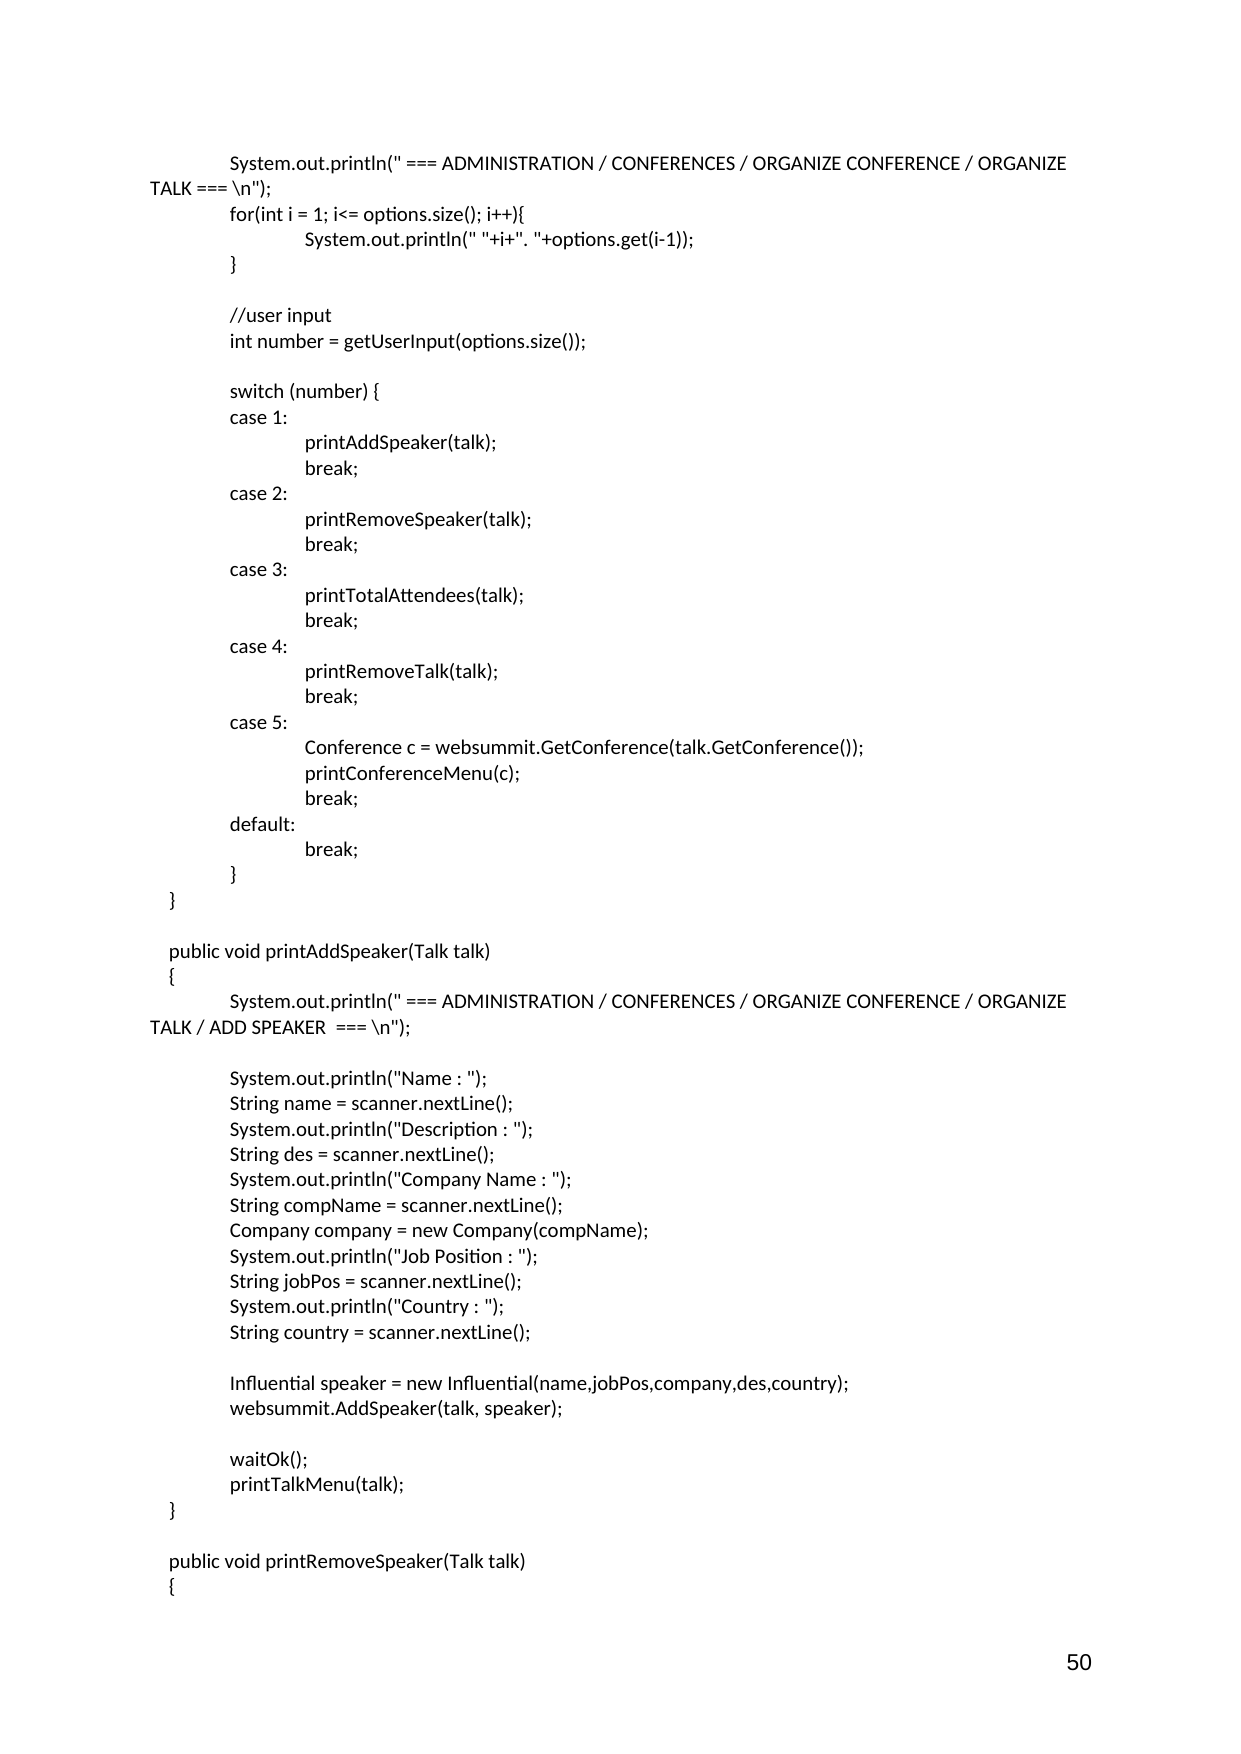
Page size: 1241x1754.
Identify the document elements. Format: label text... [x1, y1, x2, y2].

text printRemoveTalk(talk); [150, 658, 1092, 684]
text case 3: [150, 557, 1092, 582]
text System.out.println(" === ADMINISTRATION / CONFERENCES / ORGANIZE CONFERENCE / ORGANIZE TALK / ADD SPEAKER === \n"); [150, 989, 1092, 1039]
text System.out.println("Company Name : "); [150, 1167, 1092, 1192]
text Company company = new Company(compName); [150, 1217, 1092, 1243]
text String jobPos = scanner.nextLine(); [150, 1268, 1092, 1294]
text break; [150, 836, 1092, 862]
text for(int i = 1; i<= options.size(); i++){ [150, 201, 1092, 226]
text break; [150, 684, 1092, 709]
text waitOk(); [150, 1446, 1092, 1472]
text public void printAddSpeaker(Talk talk) [150, 938, 1092, 963]
text } [150, 1497, 1092, 1522]
text public void printRemoveSpeaker(Talk talk) [150, 1548, 1092, 1573]
text String des = scanner.nextLine(); [150, 1141, 1092, 1167]
text case 4: [150, 633, 1092, 658]
text printAddSpeaker(talk); [150, 429, 1092, 455]
text { [150, 963, 1092, 989]
text System.out.println("Country : "); [150, 1294, 1092, 1319]
text websummit.AddSpeaker(talk, speaker); [150, 1395, 1092, 1421]
text default: [150, 811, 1092, 836]
text int number = getUserInput(options.size()); [150, 328, 1092, 353]
text break; [150, 455, 1092, 480]
text printTalkMenu(talk); [150, 1472, 1092, 1497]
text System.out.println(" === ADMINISTRATION / CONFERENCES / ORGANIZE CONFERENCE / ORGANIZE TALK === \n"); [150, 150, 1092, 201]
text System.out.println("Description : "); [150, 1116, 1092, 1141]
text System.out.println("Job Position : "); [150, 1243, 1092, 1268]
text case 2: [150, 480, 1092, 506]
text switch (number) { [150, 379, 1092, 404]
text Influential speaker = new Influential(name,jobPos,company,des,country); [150, 1370, 1092, 1395]
text break; [150, 607, 1092, 633]
text Conference c = websummit.GetConference(talk.GetConference()); [150, 734, 1092, 760]
text printConferenceMenu(c); [150, 760, 1092, 785]
text printTotalAttendees(talk); [150, 582, 1092, 607]
text { [150, 1573, 1092, 1599]
text String name = scanner.nextLine(); [150, 1090, 1092, 1116]
text String compName = scanner.nextLine(); [150, 1192, 1092, 1217]
text } [150, 862, 1092, 887]
text case 5: [150, 709, 1092, 734]
text printRemoveSpeaker(talk); [150, 506, 1092, 531]
text } [150, 887, 1092, 912]
text System.out.println("Name : "); [150, 1065, 1092, 1090]
text break; [150, 785, 1092, 811]
text System.out.println(" "+i+". "+options.get(i-1)); [150, 226, 1092, 252]
text } [150, 252, 1092, 277]
text //user input [150, 302, 1092, 328]
text break; [150, 531, 1092, 557]
text String country = scanner.nextLine(); [150, 1319, 1092, 1344]
text case 1: [150, 404, 1092, 429]
